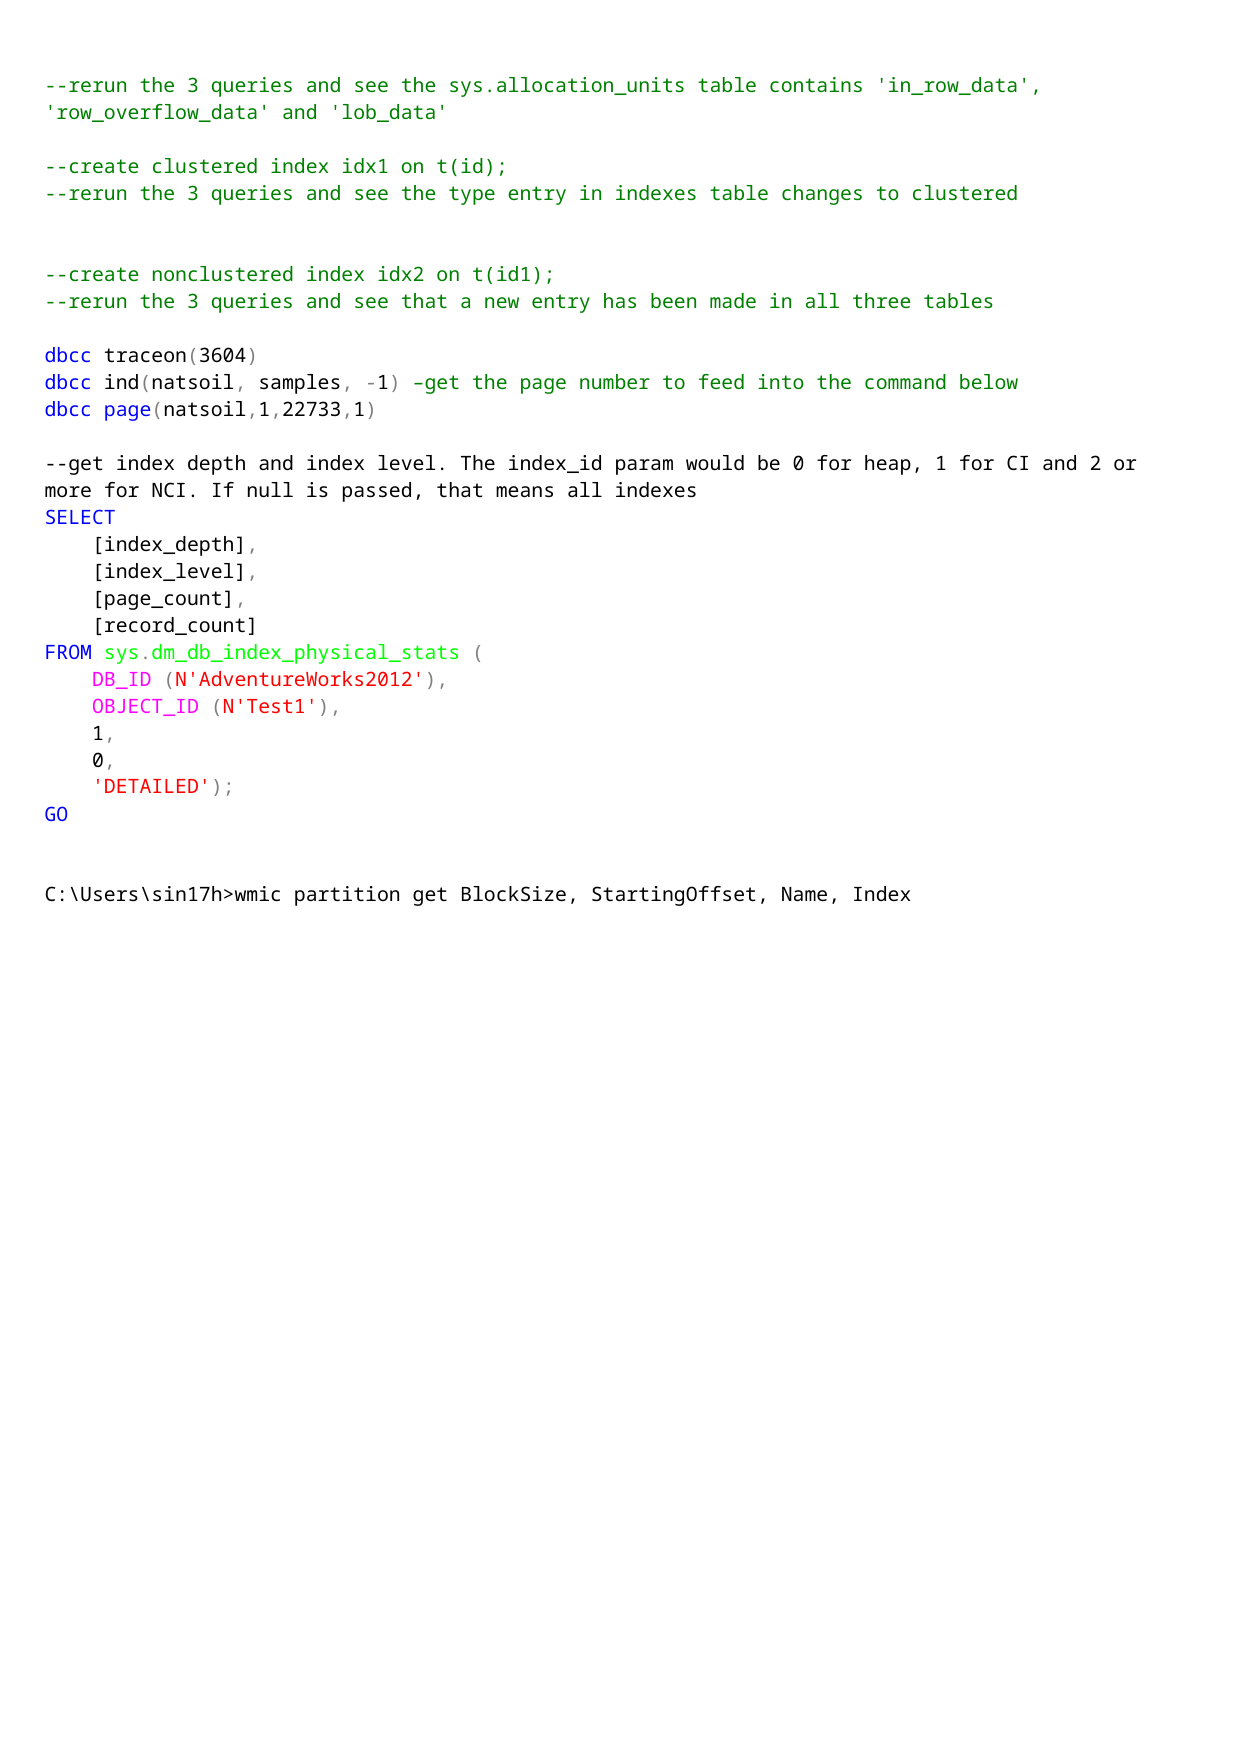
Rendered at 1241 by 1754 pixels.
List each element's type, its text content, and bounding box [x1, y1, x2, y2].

text SELECT [44, 503, 1181, 530]
text [page_count], [44, 584, 1181, 611]
text dbcc page(natsoil,1,22733,1) [44, 395, 1181, 422]
text C:\Users\sin17h>wmic partition get BlockSize, StartingOffset, Name, Index [44, 881, 1181, 908]
text 'DETAILED'); [44, 773, 1181, 800]
text 0, [44, 746, 1181, 773]
text --create nonclustered index idx2 on t(id1); [44, 260, 1181, 287]
text DB_ID (N'AdventureWorks2012'), [44, 665, 1181, 692]
text --rerun the 3 queries and see the sys.allocation_units table contains 'in_row_data', 'row_overflow_data' and 'lob_data' [44, 71, 1181, 125]
text dbcc ind(natsoil, samples, -1) –get the page number to feed into the command below [44, 368, 1181, 395]
text --create clustered index idx1 on t(id); [44, 152, 1181, 179]
text 1, [44, 719, 1181, 746]
text [index_level], [44, 557, 1181, 584]
text --rerun the 3 queries and see that a new entry has been made in all three tables [44, 287, 1181, 314]
text FROM sys.dm_db_index_physical_stats ( [44, 638, 1181, 665]
text --get index depth and index level. The index_id param would be 0 for heap, 1 for CI and 2 or more for NCI. If null is passed, that means all indexes [44, 449, 1181, 503]
text [record_count] [44, 611, 1181, 638]
text GO [44, 800, 1181, 827]
text OBJECT_ID (N'Test1'), [44, 692, 1181, 719]
text [index_depth], [44, 530, 1181, 557]
text dbcc traceon(3604) [44, 341, 1181, 368]
text --rerun the 3 queries and see the type entry in indexes table changes to clustered [44, 179, 1181, 206]
